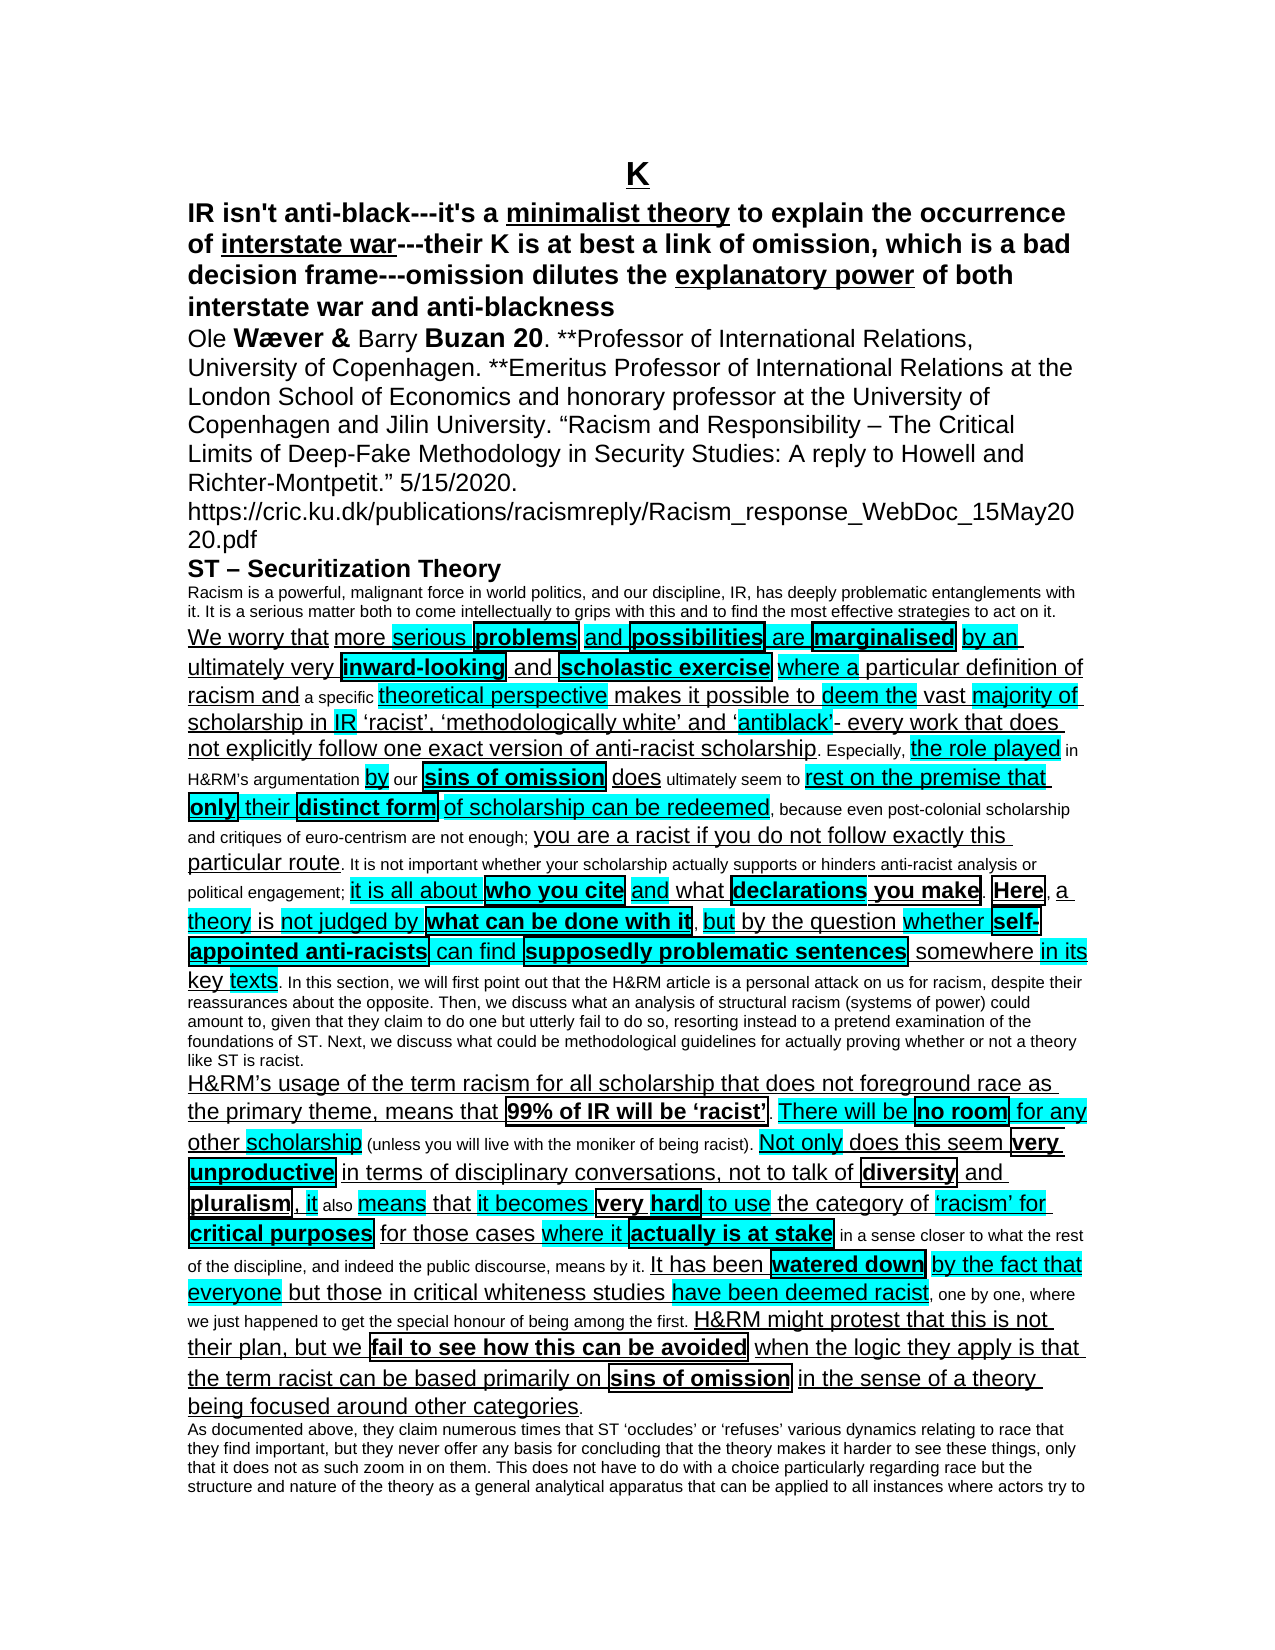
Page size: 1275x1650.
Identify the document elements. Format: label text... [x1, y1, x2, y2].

text H&RM’s usage of the term racism for all scholarship that does not foreground race as the primary theme, means that 99% of IR will be ‘racist’. There will be no room for any other scholarship (unless you will live with the moniker of being racist). Not only does this seem very unproductive in terms of disciplinary conversations, not to talk of diversity and pluralism, it also means that it becomes very hard to use the category of ‘racism’ for critical purposes for those cases where it actually is at stake in a sense closer to what the rest of the discipline, and indeed the public discourse, means by it. It has been watered down by the fact that everyone but those in critical whiteness studies have been deemed racist, one by one, where we just happened to get the special honour of being among the first. H&RM might protest that this is not their plan, but we fail to see how this can be avoided when the logic they apply is that the term racist can be based primarily on sins of omission in the sense of a theory being focused around other categories. [187, 1070, 1087, 1419]
subtitle IR isn't anti-black---it's a minimalist theory to explain the occurrence of interstate war---their K is at best a link of omission, which is a bad decision frame---omission dilutes the explanatory power of both interstate war and anti-blackness [187, 197, 1087, 322]
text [187, 1419, 1087, 1496]
subtitle K [187, 154, 1087, 193]
text Ole Wæver & Barry Buzan 20. **Professor of International Relations, University of Copenhagen. **Emeritus Professor of International Relations at the London School of Economics and honorary professor at the University of Copenhagen and Jilin University. “Racism and Responsibility – The Critical Limits of Deep-Fake Methodology in Security Studies: A reply to Howell and Richter-Montpetit.” 5/15/2020. https://cric.ku.dk/publications/racismreply/Racism_response_WebDoc_15May2020.pdf [187, 322, 1087, 554]
text Racism is a powerful, malignant force in world politics, and our discipline, IR, has deeply problematic entanglements with it. It is a serious matter both to come intellectually to grips with this and to find the most effective strategies to act on it. We worry that more serious problems and possibilities are marginalised by an ultimately very inward-looking and scholastic exercise where a particular definition of racism and a specific theoretical perspective makes it possible to deem the vast majority of scholarship in IR ‘racist’, ‘methodologically white’ and ‘antiblack’- every work that does not explicitly follow one exact version of anti-racist scholarship. Especially, the role played in H&RM’s argumentation by our sins of omission does ultimately seem to rest on the premise that only their distinct form of scholarship can be redeemed, because even post-colonial scholarship and critiques of euro-centrism are not enough; you are a racist if you do not follow exactly this particular route. It is not important whether your scholarship actually supports or hinders anti-racist analysis or political engagement; it is all about who you cite and what declarations you make. Here, a theory is not judged by what can be done with it, but by the question whether self-appointed anti-racists can find supposedly problematic sentences somewhere in its key texts. In this section, we will first point out that the H&RM article is a personal attack on us for racism, despite their reassurances about the opposite. Then, we discuss what an analysis of structural racism (systems of power) could amount to, given that they claim to do one but utterly fail to do so, resorting instead to a pretend examination of the foundations of ST. Next, we discuss what could be methodological guidelines for actually proving whether or not a theory like ST is racist. [187, 583, 1087, 961]
text ST – Securitization Theory [187, 554, 1087, 583]
